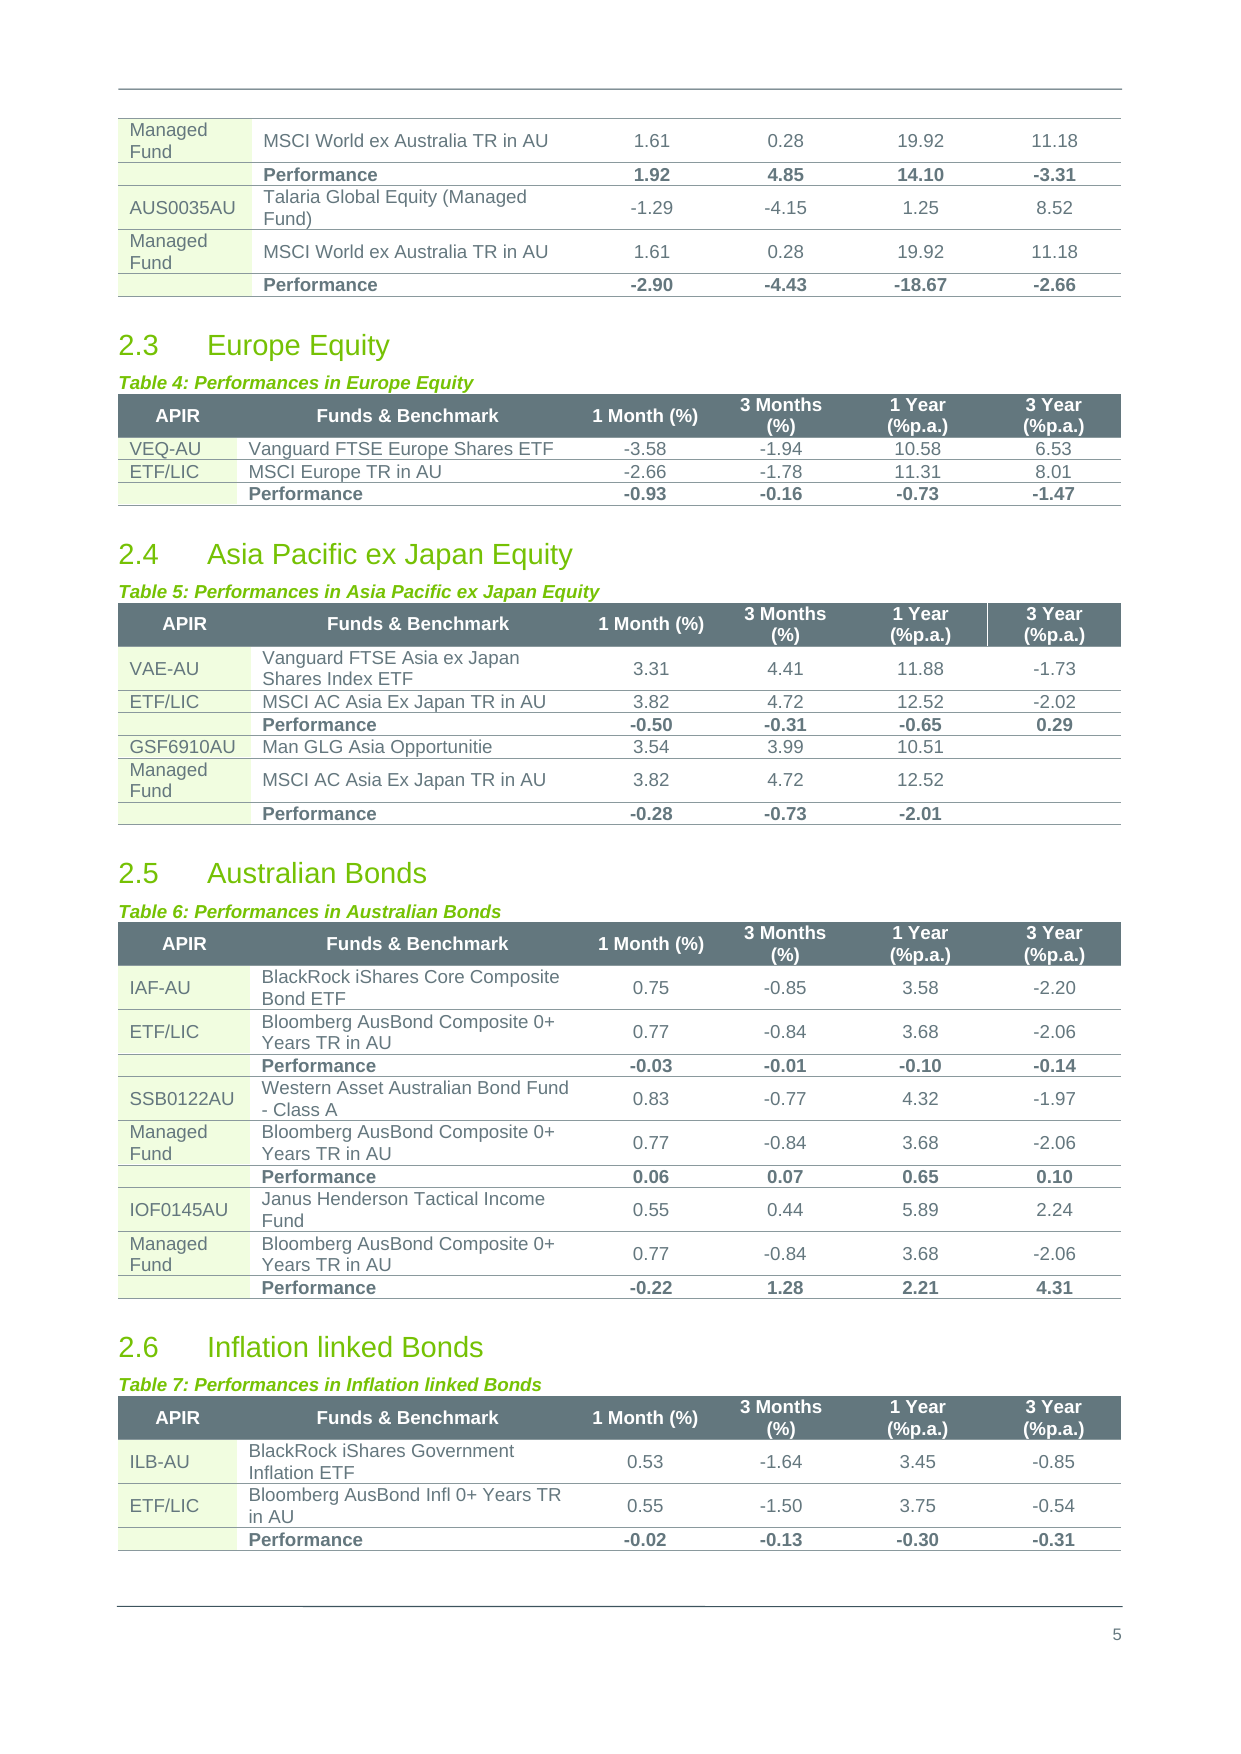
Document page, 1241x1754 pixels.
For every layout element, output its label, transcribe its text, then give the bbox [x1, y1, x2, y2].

table_cell IAF-AU [118, 966, 250, 1009]
table_cell Managed Fund [118, 1121, 250, 1164]
table_cell VAE-AU [118, 647, 251, 690]
table_cell -0.73 [850, 483, 986, 504]
table_cell -4.15 [718, 186, 853, 229]
table_cell Managed Fund [118, 1232, 250, 1275]
table_cell Performance [252, 274, 586, 296]
table_cell -2.66 [988, 274, 1121, 296]
table_header 3 Year (%p.a.) [988, 603, 1121, 646]
table_header 1 Month (%) [578, 394, 712, 437]
table_cell -0.93 [578, 483, 712, 504]
table_cell [118, 1055, 250, 1076]
table_header APIR [118, 1396, 237, 1439]
table_cell 3.82 [585, 691, 717, 712]
table_header 1 Month (%) [585, 922, 717, 965]
table_cell BlackRock iShares Core Composite Bond ETF [250, 966, 585, 1009]
table_cell Performance [251, 713, 585, 735]
table_cell Western Asset Australian Bond Fund - Class A [250, 1077, 585, 1120]
table_cell Performance [252, 163, 586, 185]
table_cell -18.67 [854, 274, 987, 296]
table_cell [118, 163, 252, 185]
table_cell Bloomberg AusBond Infl 0+ Years TR in AU [237, 1484, 578, 1527]
table_cell ETF/LIC [118, 460, 237, 482]
table_cell Performance [237, 1528, 578, 1550]
table_cell -0.28 [585, 803, 717, 824]
table_cell Performance [250, 1166, 585, 1187]
table_cell -3.58 [578, 438, 712, 459]
table_cell 19.92 [854, 230, 987, 273]
subtitle Australian Bonds [118, 857, 1122, 890]
table_cell 10.51 [853, 736, 987, 757]
table_cell 1.28 [717, 1276, 853, 1298]
table_cell 0.28 [718, 119, 853, 162]
table_cell 11.31 [850, 460, 986, 482]
table_cell 0.77 [585, 1121, 717, 1164]
table_cell Managed Fund [118, 759, 251, 802]
table_cell 3.75 [850, 1484, 986, 1527]
table_cell [118, 483, 237, 504]
table_cell 4.72 [717, 759, 853, 802]
table_cell -2.66 [578, 460, 712, 482]
table_cell [988, 759, 1121, 802]
table_cell 12.52 [853, 691, 987, 712]
table_cell -1.94 [712, 438, 850, 459]
table_cell [118, 1276, 250, 1298]
subtitle Inflation linked Bonds [118, 1330, 1122, 1364]
table_cell -2.06 [987, 1121, 1121, 1164]
table_cell Managed Fund [118, 119, 252, 162]
table_cell 0.10 [987, 1166, 1121, 1187]
table_header 1 Year (%p.a.) [850, 1396, 986, 1439]
table_cell -0.85 [986, 1440, 1121, 1483]
table_cell -3.31 [988, 163, 1121, 185]
table_cell 19.92 [854, 119, 987, 162]
table_cell -1.47 [986, 483, 1121, 504]
table_header Funds & Benchmark [237, 1396, 578, 1439]
table_cell Performance [250, 1276, 585, 1298]
table_cell 0.44 [717, 1188, 853, 1231]
table_cell [118, 274, 252, 296]
table_header 3 Months (%) [717, 922, 853, 965]
table_cell -1.64 [712, 1440, 850, 1483]
table_cell 0.65 [853, 1166, 987, 1187]
table_cell -2.02 [988, 691, 1121, 712]
table_header 3 Months (%) [712, 1396, 850, 1439]
table_cell -0.84 [717, 1232, 853, 1275]
table_cell 4.72 [717, 691, 853, 712]
table_cell MSCI World ex Australia TR in AU [252, 119, 586, 162]
table_cell 8.52 [988, 186, 1121, 229]
table_cell Vanguard FTSE Asia ex Japan Shares Index ETF [251, 647, 585, 690]
table_cell 0.29 [988, 713, 1121, 735]
table_cell 4.31 [987, 1276, 1121, 1298]
table_cell ETF/LIC [118, 691, 251, 712]
table_cell 14.10 [854, 163, 987, 185]
subtitle Asia Pacific ex Japan Equity [118, 537, 1122, 570]
table_header 3 Year (%p.a.) [986, 394, 1121, 437]
table_cell -0.22 [585, 1276, 717, 1298]
table_header 3 Year (%p.a.) [986, 1396, 1121, 1439]
table_cell Talaria Global Equity (Managed Fund) [252, 186, 586, 229]
table_cell -1.29 [586, 186, 718, 229]
table_cell ETF/LIC [118, 1484, 237, 1527]
table_cell 11.88 [853, 647, 987, 690]
table_header APIR [118, 603, 251, 646]
table_cell -4.43 [718, 274, 853, 296]
table_cell [118, 713, 251, 735]
table_header Funds & Benchmark [251, 603, 585, 646]
table_header APIR [118, 922, 250, 965]
table_cell 0.55 [585, 1188, 717, 1231]
table_cell 3.68 [853, 1010, 987, 1053]
table_cell -0.01 [717, 1055, 853, 1076]
table_cell -0.10 [853, 1055, 987, 1076]
table_cell Performance [251, 803, 585, 824]
table_cell 6.53 [986, 438, 1121, 459]
table_header 1 Year (%p.a.) [850, 394, 986, 437]
table_cell ILB-AU [118, 1440, 237, 1483]
table_cell 0.83 [585, 1077, 717, 1120]
table_cell 0.75 [585, 966, 717, 1009]
table_header 3 Year (%p.a.) [987, 922, 1121, 965]
table_header Funds & Benchmark [237, 394, 578, 437]
table_cell Bloomberg AusBond Composite 0+ Years TR in AU [250, 1232, 585, 1275]
table_cell MSCI AC Asia Ex Japan TR in AU [251, 759, 585, 802]
table_cell -2.01 [853, 803, 987, 824]
table_cell 1.61 [586, 230, 718, 273]
table_cell 0.28 [718, 230, 853, 273]
table_cell MSCI AC Asia Ex Japan TR in AU [251, 691, 585, 712]
table_cell 0.77 [585, 1232, 717, 1275]
table_header Funds & Benchmark [250, 922, 585, 965]
table_cell [118, 1166, 250, 1187]
table_cell Performance [250, 1055, 585, 1076]
table_cell -1.73 [988, 647, 1121, 690]
table_cell [988, 803, 1121, 824]
table_cell 3.58 [853, 966, 987, 1009]
table_cell 11.18 [988, 230, 1121, 273]
subtitle Europe Equity [118, 328, 1122, 362]
title Table 6: Performances in Australian Bonds [118, 901, 1122, 922]
table_cell -1.50 [712, 1484, 850, 1527]
table_cell 2.21 [853, 1276, 987, 1298]
table_cell -0.14 [987, 1055, 1121, 1076]
table_cell 4.85 [718, 163, 853, 185]
table_cell 3.45 [850, 1440, 986, 1483]
table_cell VEQ-AU [118, 438, 237, 459]
table_cell -0.31 [717, 713, 853, 735]
table_cell -0.13 [712, 1528, 850, 1550]
table_header 1 Month (%) [585, 603, 717, 646]
table_cell 3.99 [717, 736, 853, 757]
table_cell -0.50 [585, 713, 717, 735]
table_cell 12.52 [853, 759, 987, 802]
table_cell -0.02 [578, 1528, 712, 1550]
table_cell 4.32 [853, 1077, 987, 1120]
table_cell 3.31 [585, 647, 717, 690]
table_cell 1.61 [586, 119, 718, 162]
table_cell -0.03 [585, 1055, 717, 1076]
table_cell -0.73 [717, 803, 853, 824]
table_header 1 Month (%) [578, 1396, 712, 1439]
table_cell MSCI World ex Australia TR in AU [252, 230, 586, 273]
table_cell MSCI Europe TR in AU [237, 460, 578, 482]
table_cell 0.07 [717, 1166, 853, 1187]
table_cell -0.16 [712, 483, 850, 504]
table_cell 11.18 [988, 119, 1121, 162]
table_cell AUS0035AU [118, 186, 252, 229]
table_cell Bloomberg AusBond Composite 0+ Years TR in AU [250, 1010, 585, 1053]
table_cell 1.25 [854, 186, 987, 229]
table_cell -0.84 [717, 1121, 853, 1164]
table_cell Vanguard FTSE Europe Shares ETF [237, 438, 578, 459]
table_cell -1.78 [712, 460, 850, 482]
table_cell [118, 1528, 237, 1550]
table_cell IOF0145AU [118, 1188, 250, 1231]
title Table 5: Performances in Asia Pacific ex Japan Equity [118, 581, 1122, 602]
table_cell 3.68 [853, 1121, 987, 1164]
table_cell -0.54 [986, 1484, 1121, 1527]
table_cell GSF6910AU [118, 736, 251, 757]
table_cell Performance [237, 483, 578, 504]
table_cell -0.84 [717, 1010, 853, 1053]
table_cell Managed Fund [118, 230, 252, 273]
table_cell 0.53 [578, 1440, 712, 1483]
table_cell 0.55 [578, 1484, 712, 1527]
table_cell -0.31 [986, 1528, 1121, 1550]
title Table 7: Performances in Inflation linked Bonds [118, 1374, 1122, 1396]
table_cell ETF/LIC [118, 1010, 250, 1053]
table_cell BlackRock iShares Government Inflation ETF [237, 1440, 578, 1483]
table_header APIR [118, 394, 237, 437]
table_cell SSB0122AU [118, 1077, 250, 1120]
table_cell 10.58 [850, 438, 986, 459]
table_header 1 Year (%p.a.) [853, 922, 987, 965]
table_cell 1.92 [586, 163, 718, 185]
table_cell -2.20 [987, 966, 1121, 1009]
table_cell 3.82 [585, 759, 717, 802]
table_cell -0.77 [717, 1077, 853, 1120]
table_cell [118, 803, 251, 824]
table_cell -2.06 [987, 1232, 1121, 1275]
table_cell 5.89 [853, 1188, 987, 1231]
table_cell -0.65 [853, 713, 987, 735]
table_cell [988, 736, 1121, 757]
table_cell 2.24 [987, 1188, 1121, 1231]
table_header 3 Months (%) [717, 603, 853, 646]
table_cell 0.77 [585, 1010, 717, 1053]
table_cell -0.85 [717, 966, 853, 1009]
table_cell -0.30 [850, 1528, 986, 1550]
table_cell 0.06 [585, 1166, 717, 1187]
table_cell -2.06 [987, 1010, 1121, 1053]
table_cell -1.97 [987, 1077, 1121, 1120]
table_cell Janus Henderson Tactical Income Fund [250, 1188, 585, 1231]
table_cell 3.54 [585, 736, 717, 757]
table_cell Man GLG Asia Opportunitie [251, 736, 585, 757]
title Table 4: Performances in Europe Equity [118, 372, 1122, 394]
table_cell -2.90 [586, 274, 718, 296]
table_header 1 Year (%p.a.) [853, 603, 987, 646]
table_cell 4.41 [717, 647, 853, 690]
table_cell 3.68 [853, 1232, 987, 1275]
table_cell 8.01 [986, 460, 1121, 482]
table_header 3 Months (%) [712, 394, 850, 437]
table_cell Bloomberg AusBond Composite 0+ Years TR in AU [250, 1121, 585, 1164]
